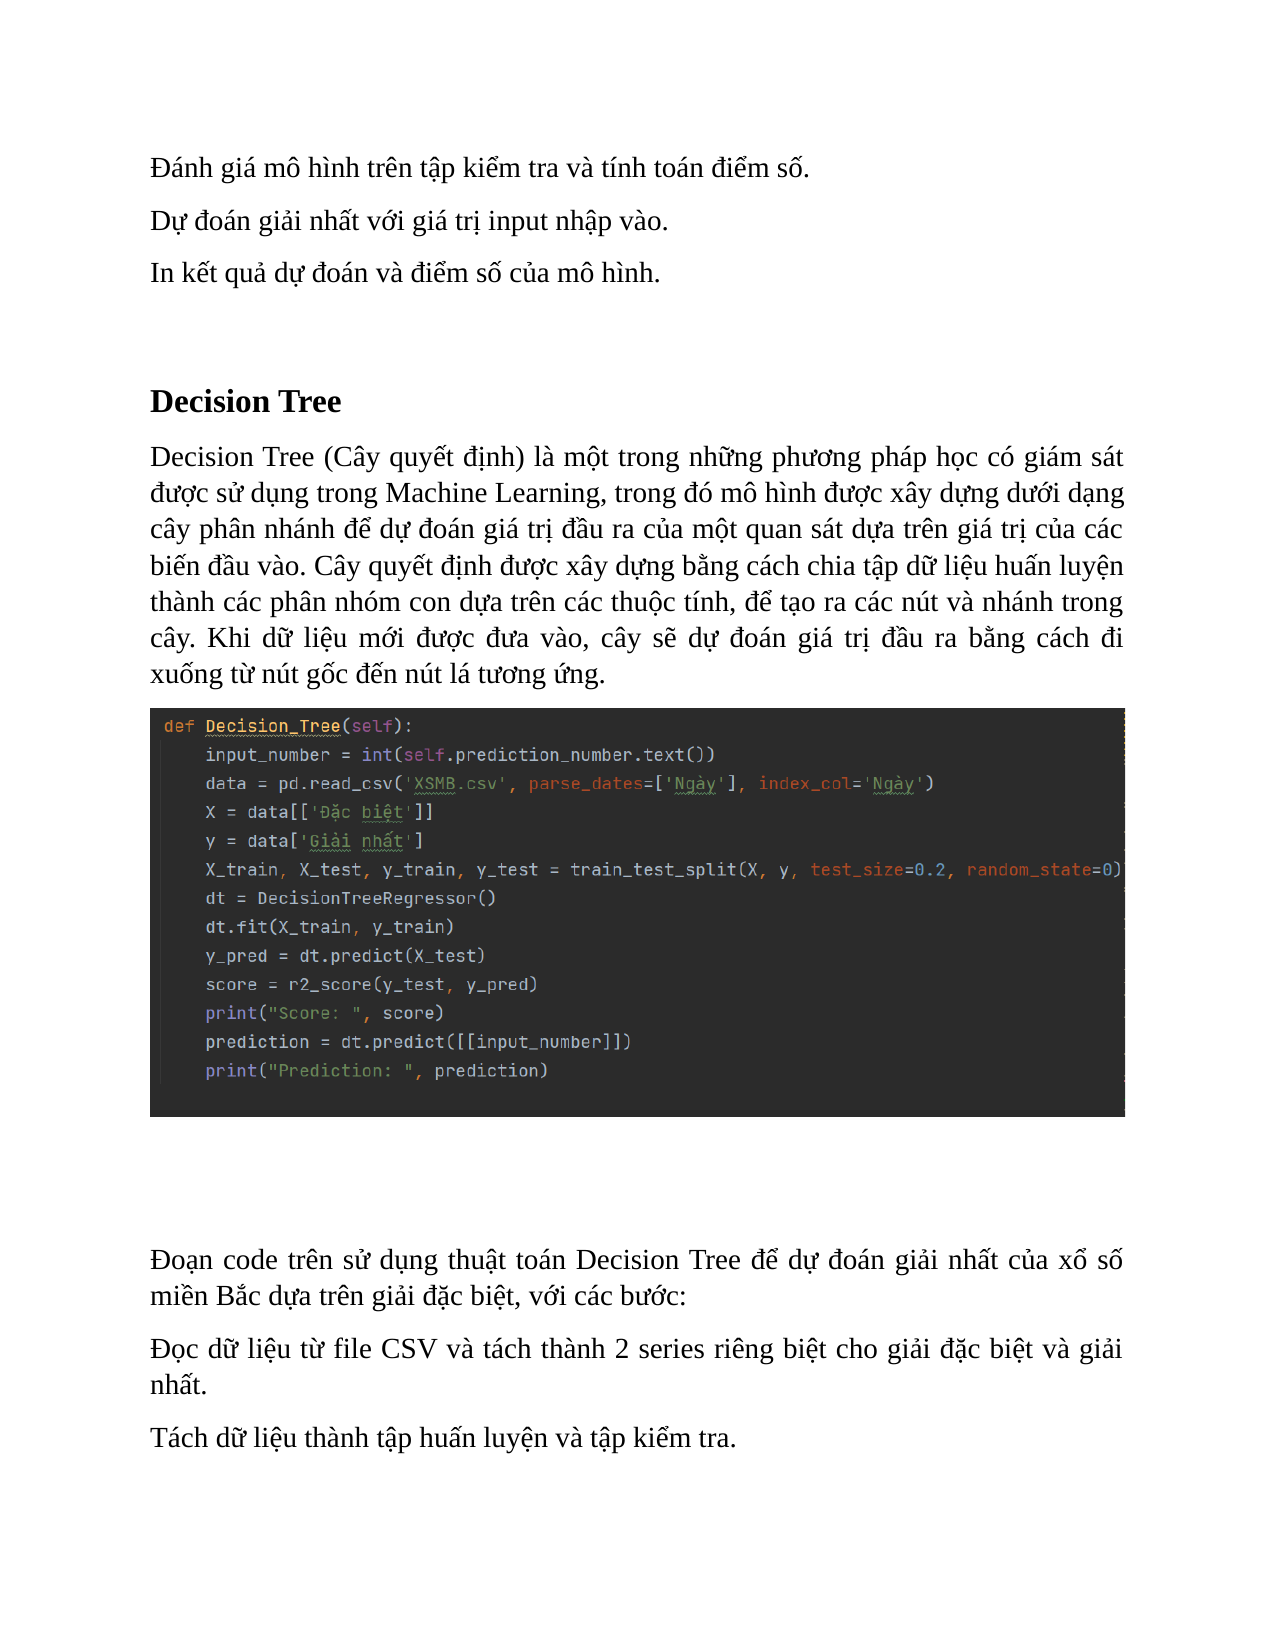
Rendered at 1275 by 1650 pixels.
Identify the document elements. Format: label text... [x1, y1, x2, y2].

text Decision Tree (Cây quyết định) là một trong những phương pháp học có giám sát được sử dụng trong Machine Learning, trong đó mô hình được xây dựng dưới dạng cây phân nhánh để dự đoán giá trị đầu ra của một quan sát dựa trên giá trị của các biến đầu vào. Cây quyết định được xây dựng bằng cách chia tập dữ liệu huấn luyện thành các phân nhóm con dựa trên các thuộc tính, để tạo ra các nút và nhánh trong cây. Khi dữ liệu mới được đưa vào, cây sẽ dự đoán giá trị đầu ra bằng cách đi xuống từ nút gốc đến nút lá tương ứng. [150, 439, 1125, 689]
text Tách dữ liệu thành tập huấn luyện và tập kiểm tra. [150, 1420, 1125, 1453]
text Dự đoán giải nhất với giá trị input nhập vào. [150, 203, 1125, 236]
text Đọc dữ liệu từ file CSV và tách thành 2 series riêng biệt cho giải đặc biệt và giải nhất. [150, 1331, 1125, 1400]
text Decision Tree [150, 308, 1125, 419]
text In kết quả dự đoán và điểm số của mô hình. [150, 256, 1125, 289]
text Đánh giá mô hình trên tập kiểm tra và tính toán điểm số. [150, 150, 1125, 183]
picture [150, 708, 1125, 1117]
text Đoạn code trên sử dụng thuật toán Decision Tree để dự đoán giải nhất của xổ số miền Bắc dựa trên giải đặc biệt, với các bước: [150, 1242, 1125, 1311]
